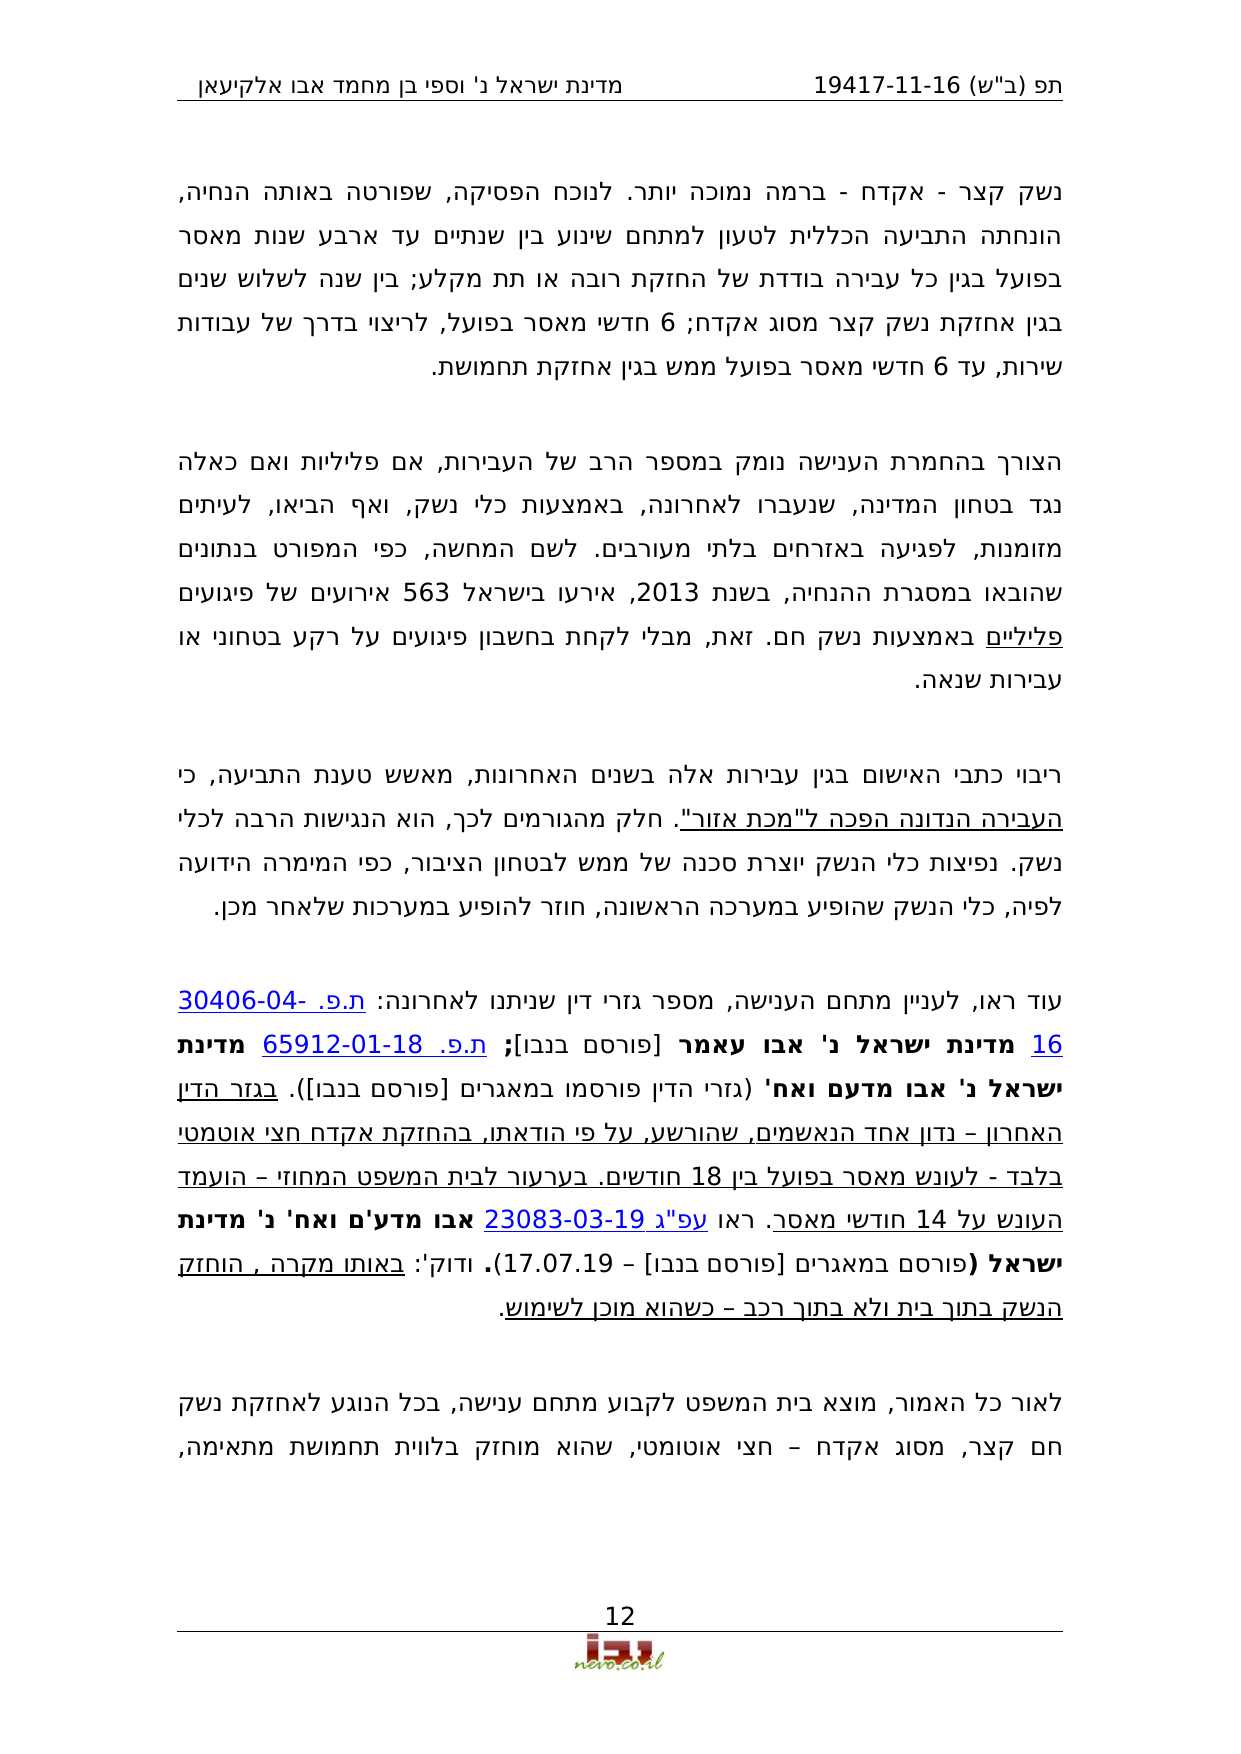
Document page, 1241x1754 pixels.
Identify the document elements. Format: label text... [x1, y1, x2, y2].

picture [574, 1633, 666, 1671]
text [177, 177, 1063, 381]
text עוד ראו, לעניין מתחם הענישה, מספר גזרי דין שניתנו לאחרונה: ת.פ. 30406-04-16 מדינת ישראל נ' אבו עאמר [פורסם בנבו]; ת.פ. 65912-01-18 מדינת ישראל נ' אבו מדעם ואח' (גזרי הדין פורסמו במאגרים [פורסם בנבו]). בגזר הדין האחרון – נדון אחד הנאשמים, שהורשע, על פי הודאתו, בהחזקת אקדח חצי אוטמטי בלבד - לעונש מאסר בפועל בין 18 חודשים. בערעור לבית המשפט המחוזי – הועמד העונש על 14 חודשי מאסר. ראו עפ"ג 23083-03-19 אבו מדע'ם ואח' נ' מדינת ישראל (פורסם במאגרים [פורסם בנבו] – 17.07.19). ודוק': באותו מקרה , הוחזק הנשק בתוך בית ולא בתוך רכב – כשהוא מוכן לשימוש. [177, 1144, 1063, 1187]
text עוד ראו, לעניין מתחם הענישה, מספר גזרי דין שניתנו לאחרונה: ת.פ. 30406-04-16 מדינת ישראל נ' אבו עאמר [פורסם בנבו]; ת.פ. 65912-01-18 מדינת ישראל נ' אבו מדעם ואח' (גזרי הדין פורסמו במאגרים [פורסם בנבו]). בגזר הדין האחרון – נדון אחד הנאשמים, שהורשע, על פי הודאתו, בהחזקת אקדח חצי אוטמטי בלבד - לעונש מאסר בפועל בין 18 חודשים. בערעור לבית המשפט המחוזי – הועמד העונש על 14 חודשי מאסר. ראו עפ"ג 23083-03-19 אבו מדע'ם ואח' נ' מדינת ישראל (פורסם במאגרים [פורסם בנבו] – 17.07.19). ודוק': באותו מקרה , הוחזק הנשק בתוך בית ולא בתוך רכב – כשהוא מוכן לשימוש. [177, 1188, 1063, 1322]
text ריבוי כתבי האישום בגין עבירות אלה בשנים האחרונות, מאשש טענת התביעה, כי העבירה הנדונה הפכה ל"מכת אזור". חלק מהגורמים לכך, הוא הנגישות הרבה לכלי נשק. נפיצות כלי הנשק יוצרת סכנה של ממש לבטחון הציבור, כפי המימרה הידועה לפיה, כלי הנשק שהופיע במערכה הראשונה, חוזר להופיע במערכות שלאחר מכן. [177, 761, 1063, 921]
text עוד ראו, לעניין מתחם הענישה, מספר גזרי דין שניתנו לאחרונה: ת.פ. 30406-04-16 מדינת ישראל נ' אבו עאמר [פורסם בנבו]; ת.פ. 65912-01-18 מדינת ישראל נ' אבו מדעם ואח' (גזרי הדין פורסמו במאגרים [פורסם בנבו]). בגזר הדין האחרון – נדון אחד הנאשמים, שהורשע, על פי הודאתו, בהחזקת אקדח חצי אוטמטי בלבד - לעונש מאסר בפועל בין 18 חודשים. בערעור לבית המשפט המחוזי – הועמד העונש על 14 חודשי מאסר. ראו עפ"ג 23083-03-19 אבו מדע'ם ואח' נ' מדינת ישראל (פורסם במאגרים [פורסם בנבו] – 17.07.19). ודוק': באותו מקרה , הוחזק הנשק בתוך בית ולא בתוך רכב – כשהוא מוכן לשימוש. [177, 987, 1063, 1143]
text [177, 1388, 1063, 1461]
text הצורך בהחמרת הענישה נומק במספר הרב של העבירות, אם פליליות ואם כאלה נגד בטחון המדינה, שנעברו לאחרונה, באמצעות כלי נשק, ואף הביאו, לעיתים מזומנות, לפגיעה באזרחים בלתי מעורבים. לשם המחשה, כפי המפורט בנתונים שהובאו במסגרת ההנחיה, בשנת 2013, אירעו בישראל 563 אירועים של פיגועים פליליים באמצעות נשק חם. זאת, מבלי לקחת בחשבון פיגועים על רקע בטחוני או עבירות שנאה. [177, 447, 1063, 695]
